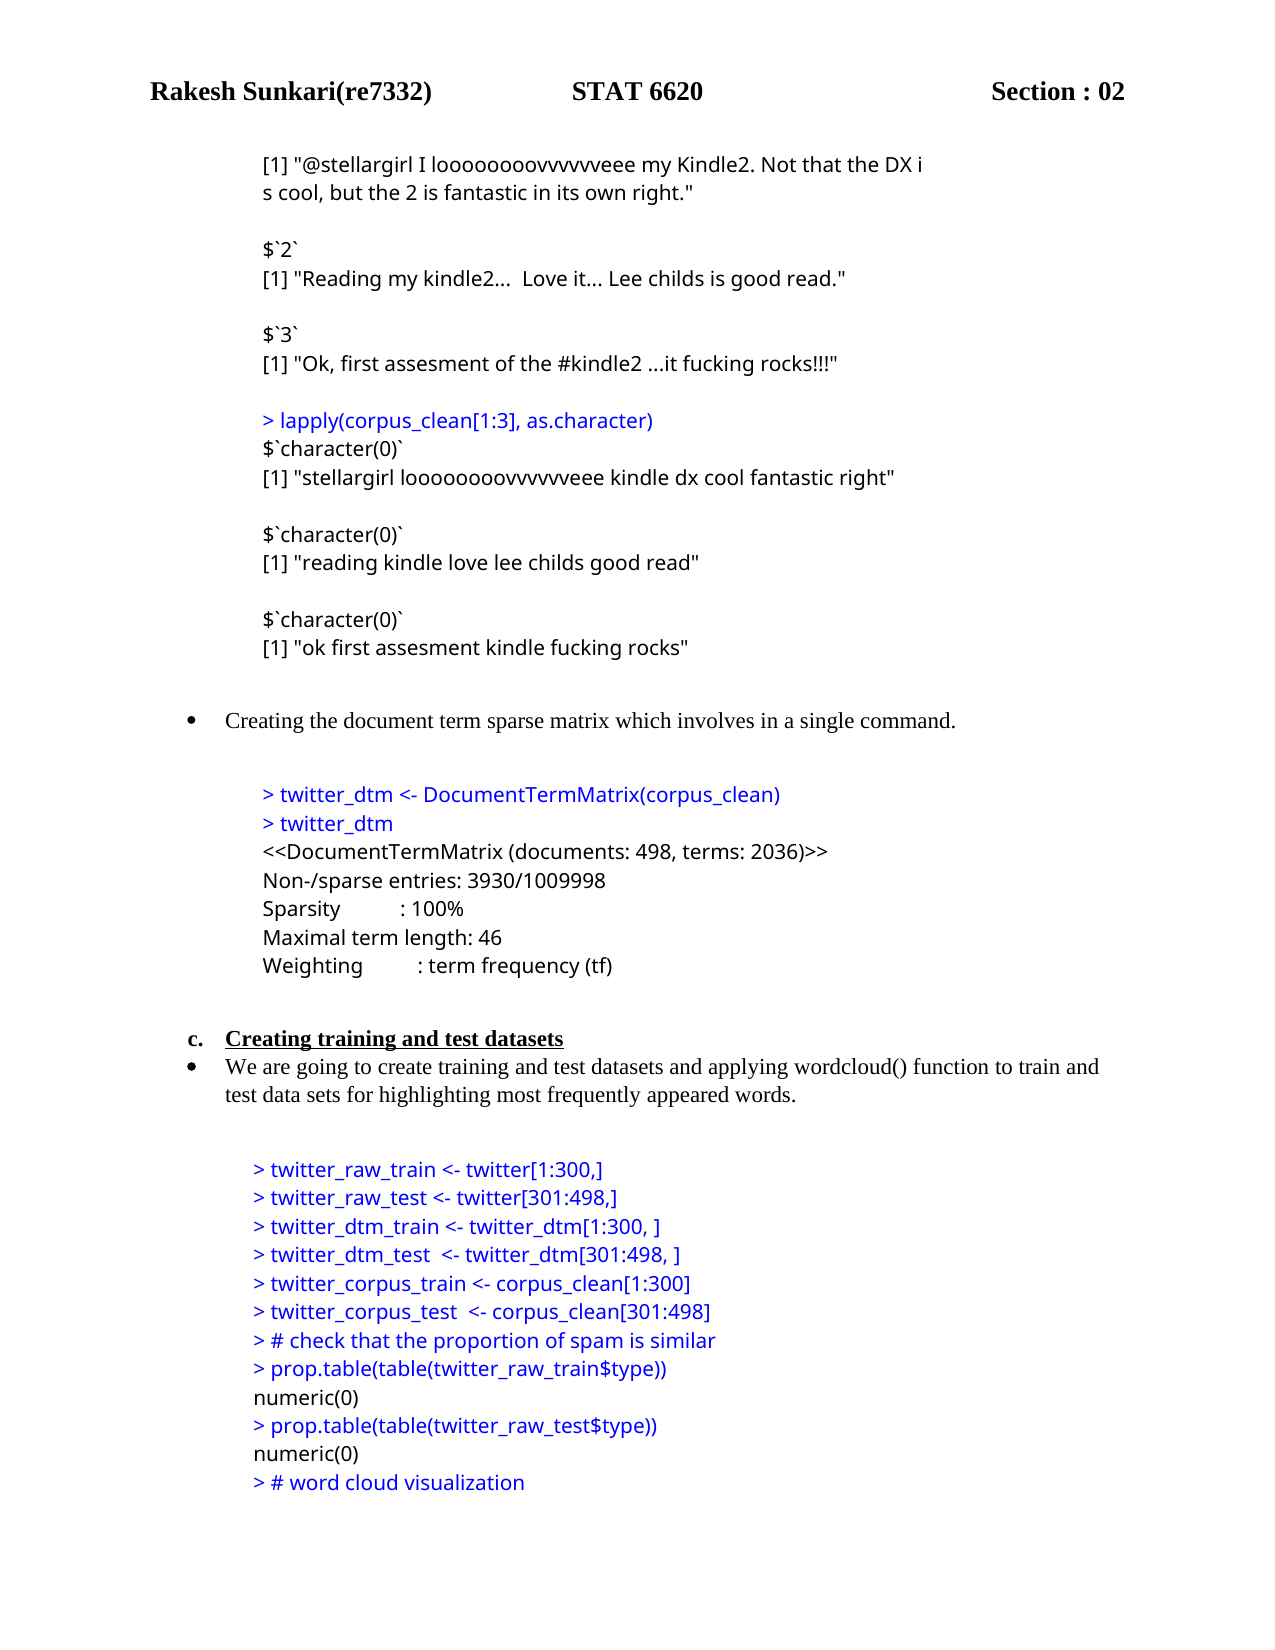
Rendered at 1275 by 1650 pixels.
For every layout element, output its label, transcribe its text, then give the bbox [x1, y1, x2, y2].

text $`2` [150, 235, 1125, 264]
text [1] "@stellargirl I loooooooovvvvvveee my Kindle2. Not that the DX i [150, 150, 1125, 178]
text Maximal term length: 46 [150, 923, 1125, 951]
list Creating the document term sparse matrix which involves in a single command. [187, 707, 1125, 733]
list We are going to create training and test datasets and applying wordcloud() function to train and test data sets for highlighting most frequently appeared words. [187, 1053, 1125, 1108]
text Sparsity : 100% [150, 894, 1125, 923]
text [1] "Reading my kindle2... Love it... Lee childs is good read." [150, 264, 1125, 292]
text $`character(0)` [150, 434, 1125, 463]
text Weighting : term frequency (tf) [150, 951, 1125, 979]
text $`character(0)` [150, 520, 1125, 548]
text > prop.table(table(twitter_raw_test$type)) [150, 1411, 1125, 1439]
text [1] "reading kindle love lee childs good read" [150, 548, 1125, 577]
text > twitter_dtm_train <- twitter_dtm[1:300, ] [150, 1212, 1125, 1240]
text > twitter_dtm <- DocumentTermMatrix(corpus_clean) [150, 781, 1125, 809]
text > prop.table(table(twitter_raw_train$type)) [150, 1354, 1125, 1383]
text > # word cloud visualization [150, 1468, 1125, 1496]
list Creating training and test datasets [187, 1025, 1125, 1051]
text numeric(0) [150, 1439, 1125, 1468]
text > lapply(corpus_clean[1:3], as.character) [150, 406, 1125, 434]
text [1] "ok first assesment kindle fucking rocks" [150, 633, 1125, 662]
text > # check that the proportion of spam is similar [150, 1326, 1125, 1354]
text $`3` [150, 321, 1125, 349]
text > twitter_dtm_test <- twitter_dtm[301:498, ] [150, 1240, 1125, 1269]
text numeric(0) [150, 1383, 1125, 1411]
text > twitter_raw_train <- twitter[1:300,] [150, 1155, 1125, 1183]
text [1] "stellargirl loooooooovvvvvveee kindle dx cool fantastic right" [150, 463, 1125, 491]
text <<DocumentTermMatrix (documents: 498, terms: 2036)>> [150, 837, 1125, 866]
text Non-/sparse entries: 3930/1009998 [150, 866, 1125, 894]
text > twitter_raw_test <- twitter[301:498,] [150, 1183, 1125, 1212]
text > twitter_corpus_train <- corpus_clean[1:300] [150, 1269, 1125, 1297]
text $`character(0)` [150, 605, 1125, 633]
text > twitter_corpus_test <- corpus_clean[301:498] [150, 1297, 1125, 1326]
text [1] "Ok, first assesment of the #kindle2 ...it fucking rocks!!!" [150, 349, 1125, 377]
text > twitter_dtm [150, 809, 1125, 837]
text s cool, but the 2 is fantastic in its own right." [150, 178, 1125, 207]
